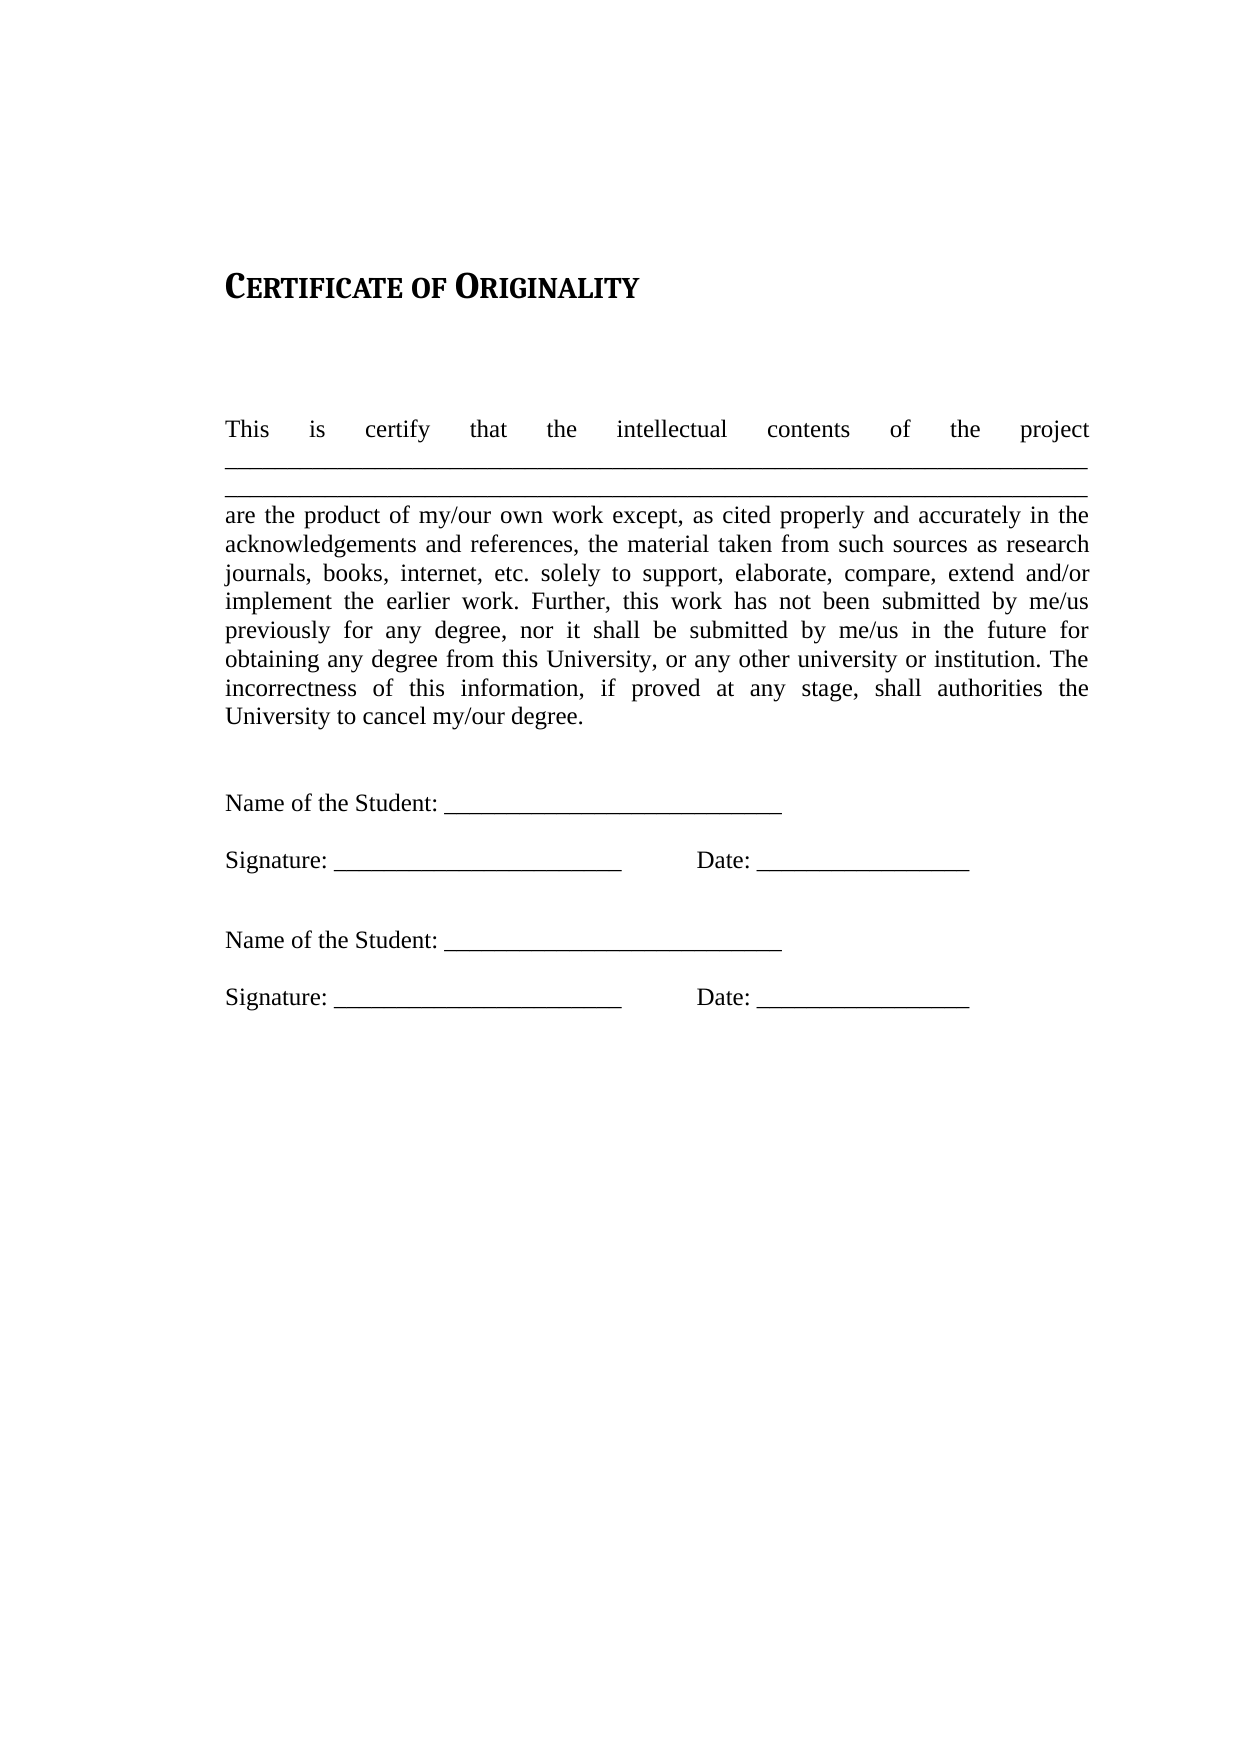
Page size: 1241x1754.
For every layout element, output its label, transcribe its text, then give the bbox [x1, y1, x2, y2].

text Name of the Student: ___________________________ [225, 788, 1090, 816]
text Name of the Student: ___________________________ [225, 925, 1090, 954]
title Certificate of Originality [225, 265, 1090, 308]
text This is certify that the intellectual contents of the project __________________________________________________________________________________________________________________________________________ [225, 414, 1090, 500]
text Signature: _______________________ Date: _________________ [225, 845, 1090, 874]
text Signature: _______________________ Date: _________________ [225, 982, 1090, 1011]
text are the product of my/our own work except, as cited properly and accurately in the acknowledgements and references, the material taken from such sources as research journals, books, internet, etc. solely to support, elaborate, compare, extend and/or implement the earlier work. Further, this work has not been submitted by me/us previously for any degree, nor it shall be submitted by me/us in the future for obtaining any degree from this University, or any other university or institution. The incorrectness of this information, if proved at any stage, shall authorities the University to cancel my/our degree. [225, 500, 1090, 730]
